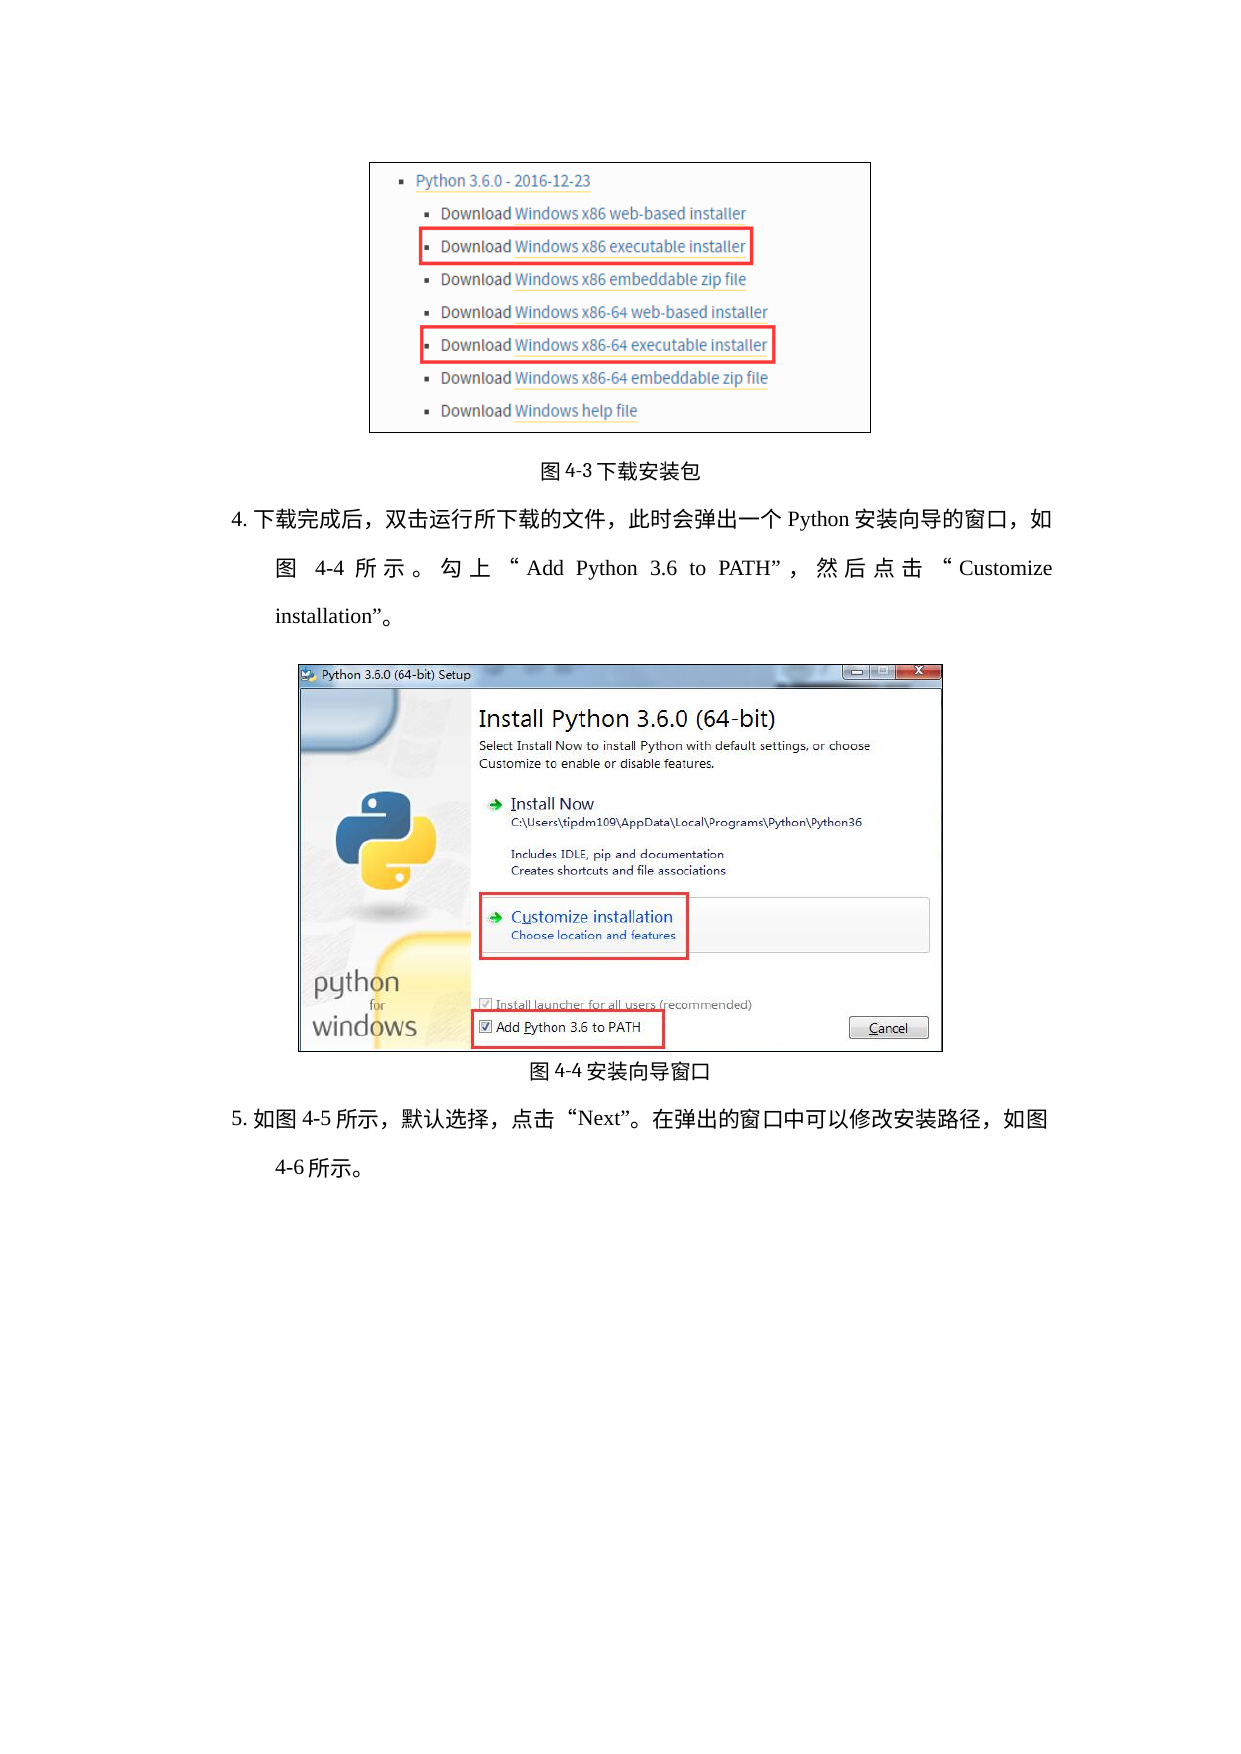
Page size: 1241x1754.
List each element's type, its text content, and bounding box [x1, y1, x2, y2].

list 下载完成后，双击运行所下载的文件，此时会弹出一个Python安装向导的窗口，如图 4-4所示。勾上“Add Python 3.6 to PATH”，然后点击“Customize installation”。 [231, 502, 1053, 632]
list 如图 4-5所示，默认选择，点击“Next”。在弹出的窗口中可以修改安装路径，如图 4-6所示。 [231, 1102, 1053, 1183]
text 图 4-4 安装向导窗口 [187, 1054, 1053, 1087]
picture [299, 665, 942, 1051]
picture [370, 163, 870, 432]
text 图 4-3 下载安装包 [187, 454, 1053, 487]
